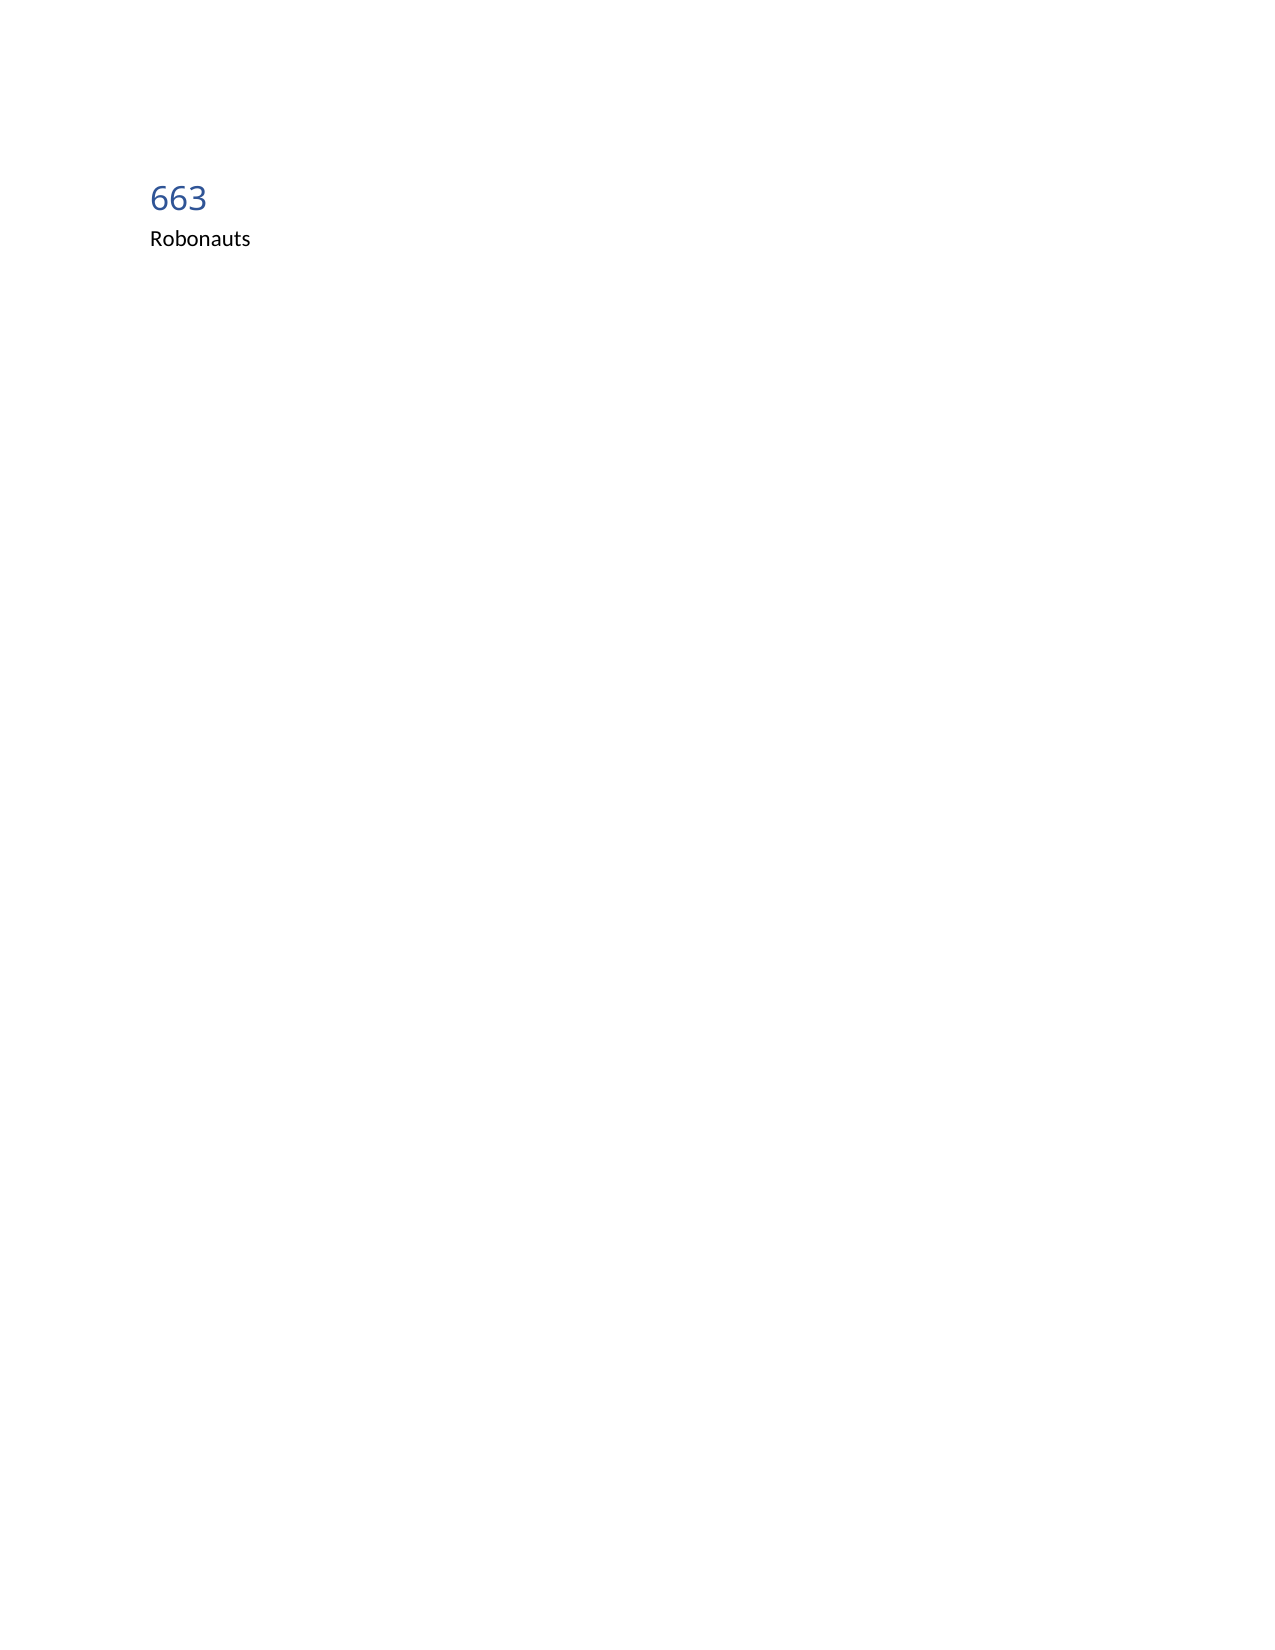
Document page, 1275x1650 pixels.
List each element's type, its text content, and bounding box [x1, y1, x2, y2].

subtitle 663 [150, 175, 1125, 220]
text Robonauts [150, 224, 1125, 252]
